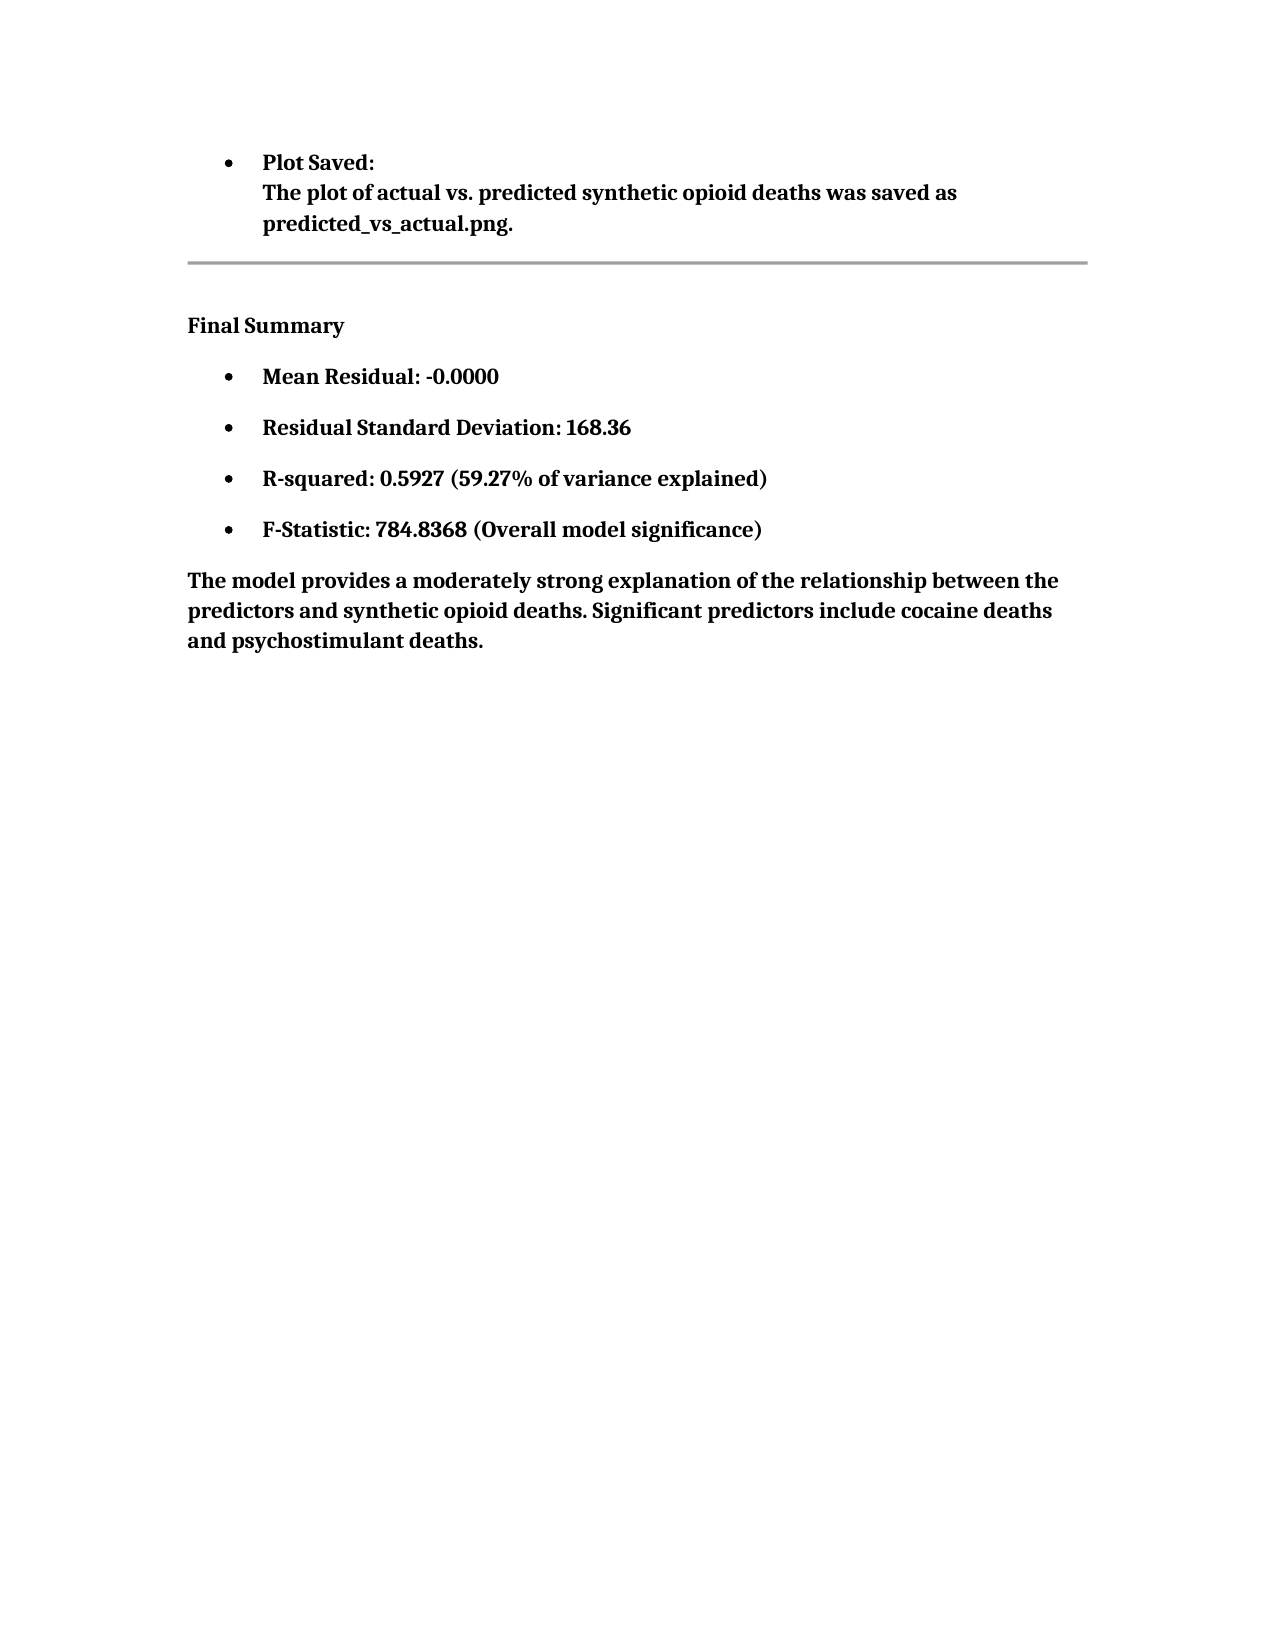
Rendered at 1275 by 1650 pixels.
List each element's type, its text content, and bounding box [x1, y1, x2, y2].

text The model provides a moderately strong explanation of the relationship between the predictors and synthetic opioid deaths. Significant predictors include cocaine deaths and psychostimulant deaths. [187, 568, 1087, 654]
text Final Summary [187, 312, 1087, 339]
list Residual Standard Deviation: 168.36 [225, 414, 1087, 441]
list Plot Saved: The plot of actual vs. predicted synthetic opioid deaths was saved as predicted_vs_actual.png. [225, 150, 1087, 237]
list Mean Residual: -0.0000 [225, 363, 1087, 390]
list F-Statistic: 784.8368 (Overall model significance) [225, 517, 1087, 543]
list R-squared: 0.5927 (59.27% of variance explained) [225, 466, 1087, 492]
